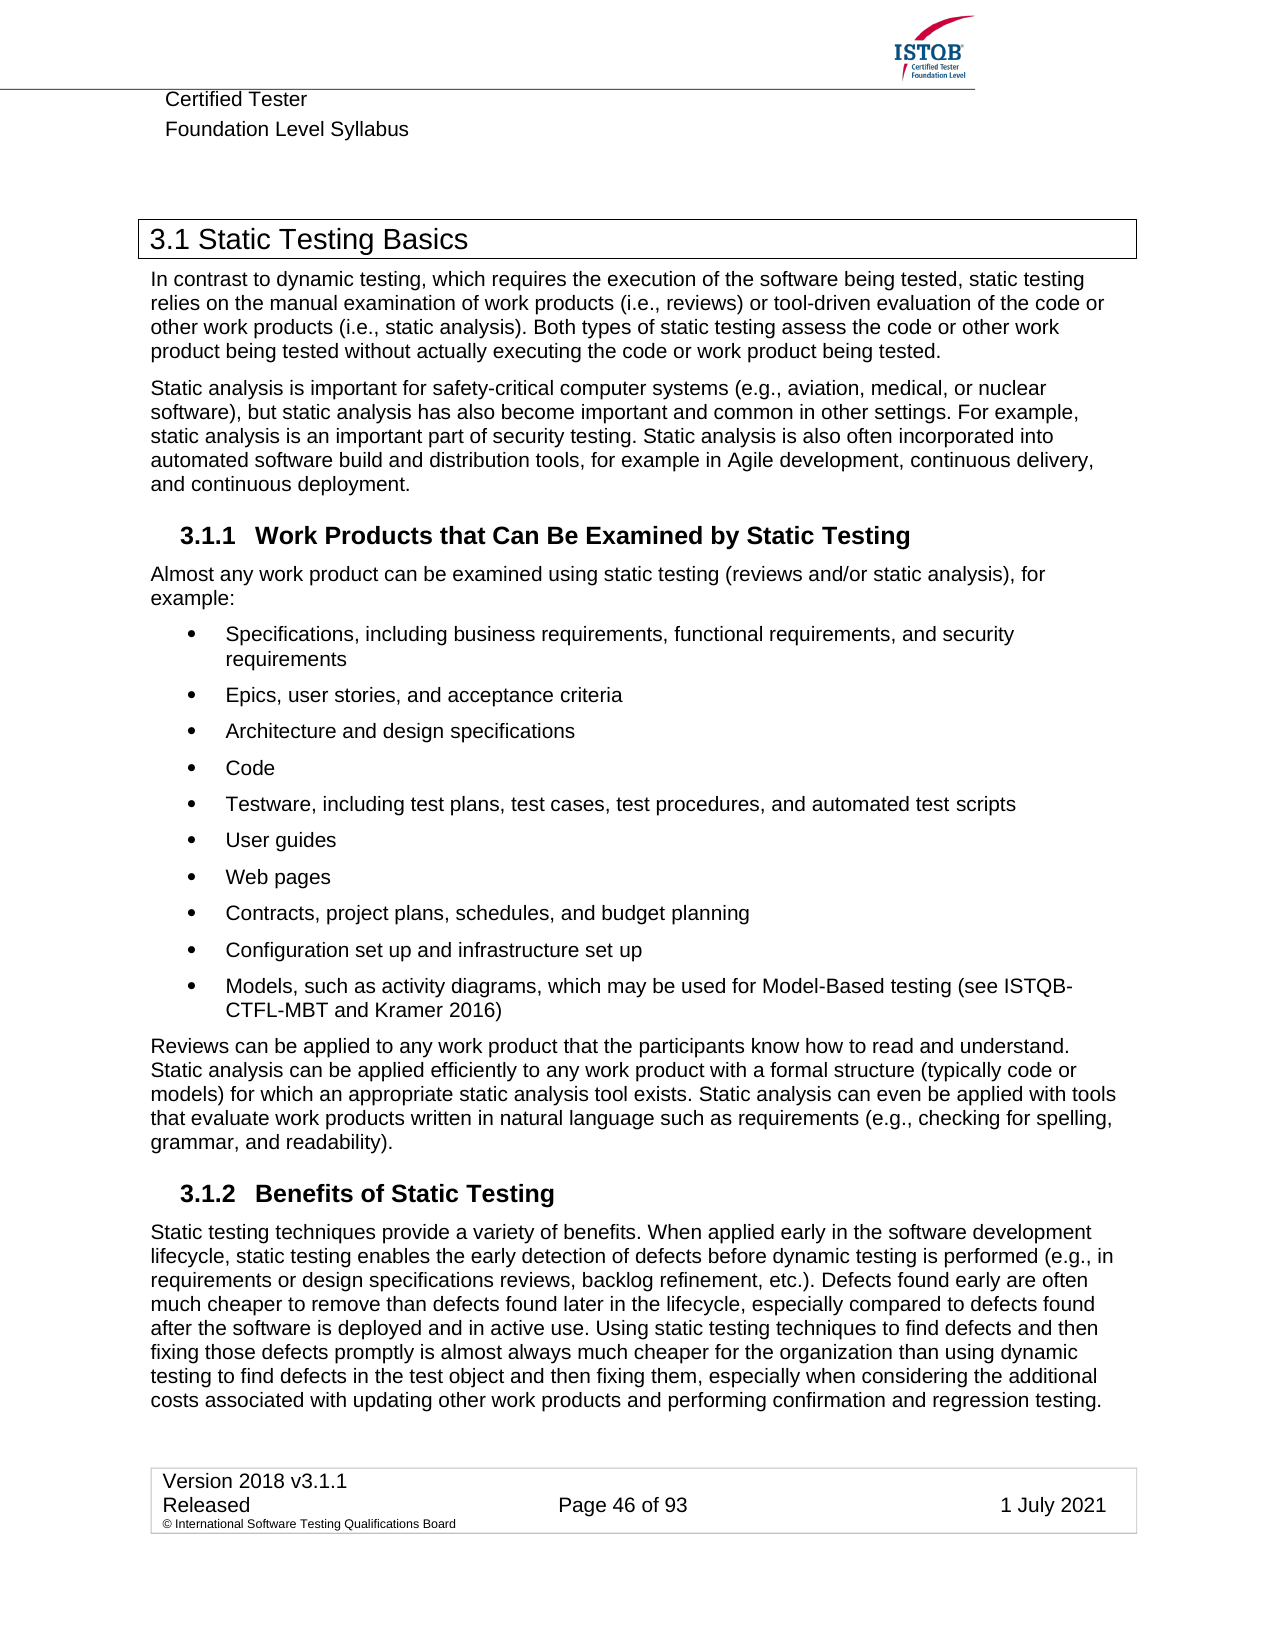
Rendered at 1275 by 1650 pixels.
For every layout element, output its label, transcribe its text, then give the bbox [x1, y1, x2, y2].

list User guides [188, 828, 1150, 852]
list Code [188, 755, 1150, 779]
list Contracts, project plans, schedules, and budget planning [188, 901, 1150, 925]
subtitle Work Products that Can Be Examined by Static Testing [180, 521, 1150, 549]
list Configuration set up and infrastructure set up [188, 938, 1150, 962]
list Models, such as activity diagrams, which may be used for Model-Based testing (see ISTQB- CTFL-MBT and Kramer 2016) [188, 974, 1074, 1022]
text Static testing techniques provide a variety of benefits. When applied early in the software development lifecycle, static testing enables the early detection of defects before dynamic testing is performed (e.g., in requirements or design specifications reviews, backlog refinement, etc.). Defects found early are often much cheaper to remove than defects found later in the lifecycle, especially compared to defects found after the software is deployed and in active use. Using static testing techniques to find defects and then fixing those defects promptly is almost always much cheaper for the organization than using dynamic testing to find defects in the test object and then fixing them, especially when considering the additional costs associated with updating other work products and performing confirmation and regression testing. [150, 1220, 1117, 1412]
text In contrast to dynamic testing, which requires the execution of the software being tested, static testing relies on the manual examination of work products (i.e., reviews) or tool-driven evaluation of the code or other work products (i.e., static analysis). Both types of static testing assess the code or other work product being tested without actually executing the code or work product being tested. [150, 267, 1108, 363]
text Almost any work product can be examined using static testing (reviews and/or static analysis), for example: [150, 562, 1049, 609]
text Reviews can be applied to any work product that the participants know how to read and understand. Static analysis can be applied efficiently to any work product with a formal structure (typically code or models) for which an appropriate static analysis tool exists. Static analysis can even be applied with tools that evaluate work products written in natural language such as requirements (e.g., checking for spelling, grammar, and readability). [150, 1034, 1119, 1154]
picture [878, 0, 990, 102]
list Epics, user stories, and acceptance criteria [188, 683, 1150, 707]
text Static analysis is important for safety-critical computer systems (e.g., aviation, medical, or nuclear software), but static analysis has also become important and common in other settings. For example, static analysis is an important part of security testing. Static analysis is also often incorporated into automated software build and distribution tools, for example in Agile development, continuous delivery, and continuous deployment. [150, 376, 1097, 495]
list Architecture and design specifications [188, 719, 1150, 743]
list Web pages [188, 864, 1150, 888]
subtitle Benefits of Static Testing [180, 1179, 1150, 1208]
list Testware, including test plans, test cases, test procedures, and automated test scripts [188, 792, 1150, 816]
list Specifications, including business requirements, functional requirements, and security requirements [188, 622, 1016, 670]
